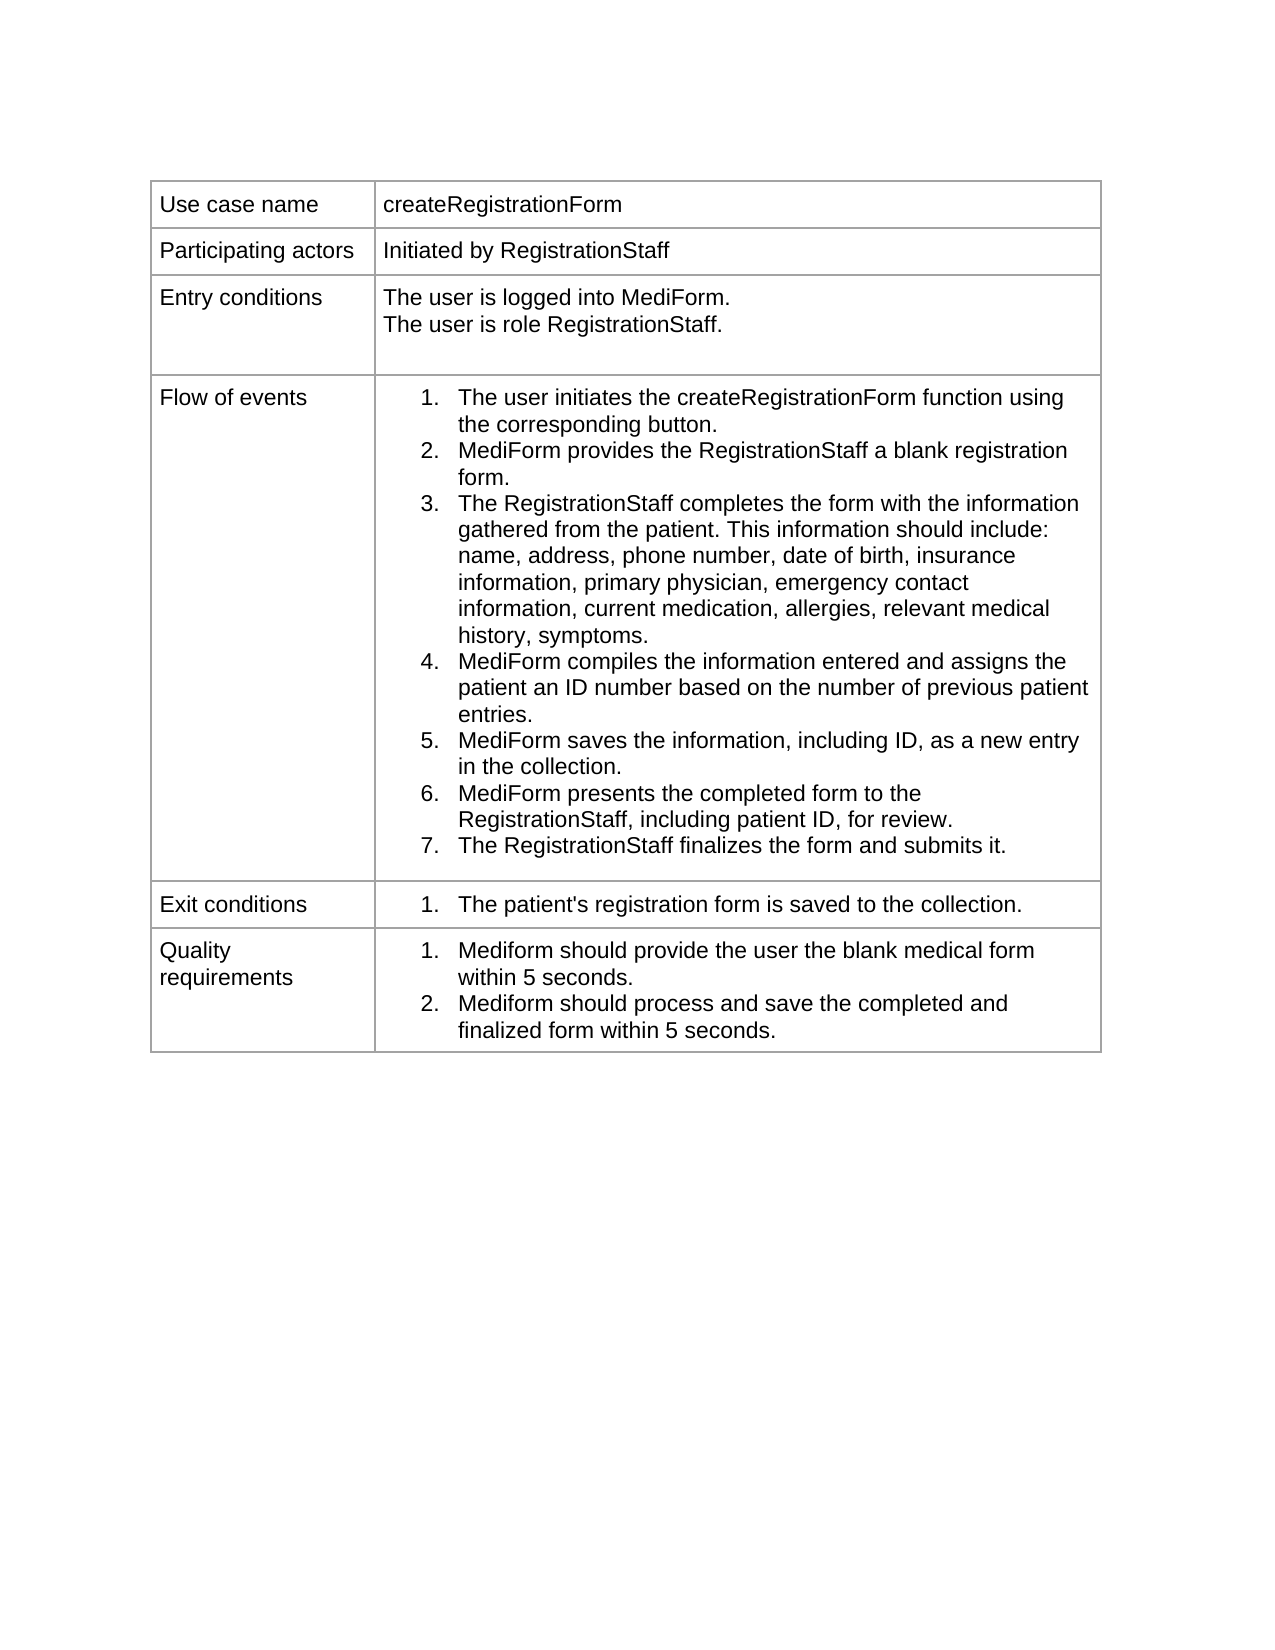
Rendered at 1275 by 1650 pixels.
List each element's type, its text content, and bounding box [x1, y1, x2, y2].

table_cell Initiated by RegistrationStaff [376, 229, 1100, 274]
table_cell Entry conditions [152, 276, 374, 374]
table_cell Quality requirements [152, 929, 374, 1051]
table_cell The user initiates the createRegistrationForm function using the corresponding button. MediForm provides the RegistrationStaff a blank registration form. The RegistrationStaff completes the form with the information gathered from the patient. This information should include: name, address, phone number, date of birth, insurance information, primary physician, emergency contact information, current medication, allergies, relevant medical history, symptoms. MediForm compiles the information entered and assigns the patient an ID number based on the number of previous patient entries. MediForm saves the information, including ID, as a new entry in the collection. MediForm presents the completed form to the RegistrationStaff, including patient ID, for review. The RegistrationStaff finalizes the form and submits it. [376, 376, 1100, 880]
table_cell The user is logged into MediForm. The user is role RegistrationStaff. [376, 276, 1100, 374]
table_cell Flow of events [152, 376, 374, 880]
table_header Use case name [152, 182, 374, 227]
table_cell The patient's registration form is saved to the collection. [376, 882, 1100, 927]
table_cell Exit conditions [152, 882, 374, 927]
table_header createRegistrationForm [376, 182, 1100, 227]
table_cell Participating actors [152, 229, 374, 274]
table_cell Mediform should provide the user the blank medical form within 5 seconds. Mediform should process and save the completed and finalized form within 5 seconds. [376, 929, 1100, 1051]
